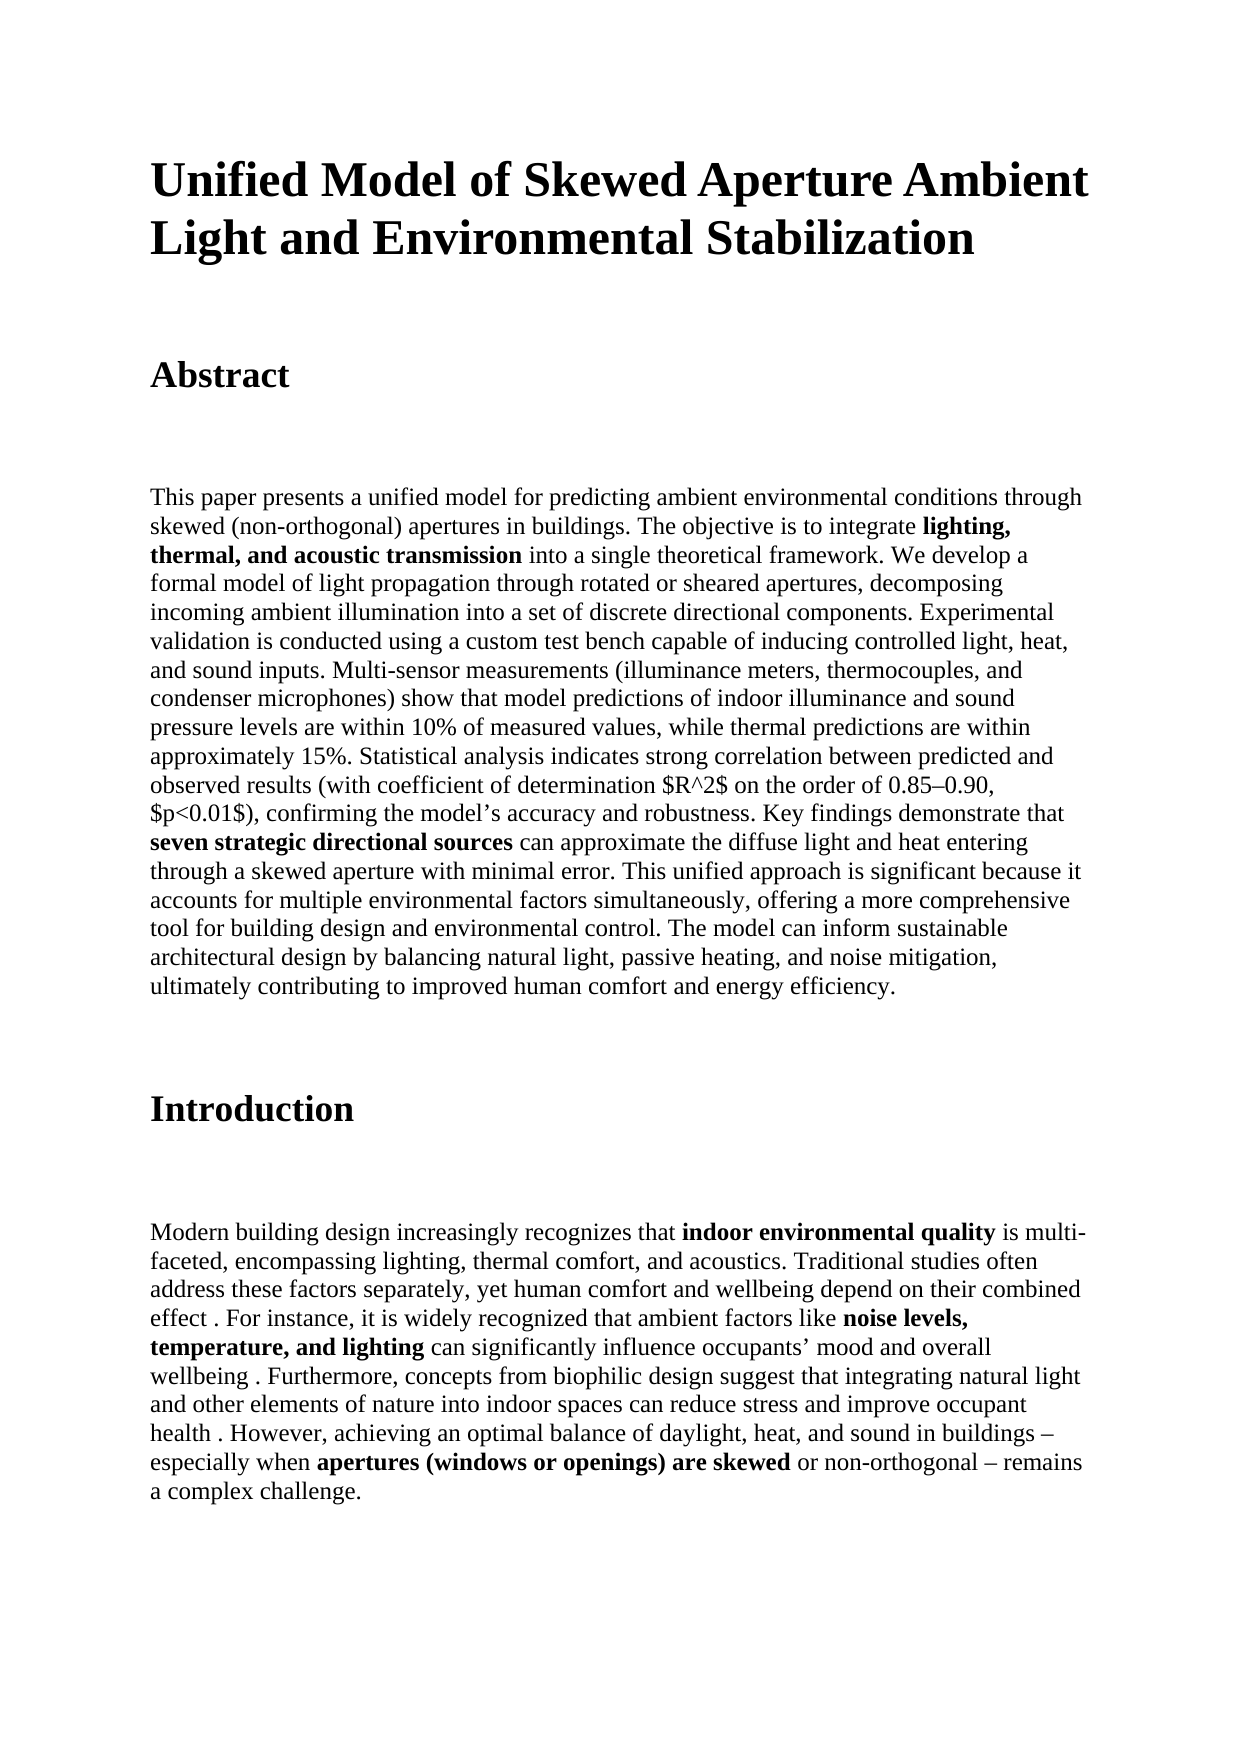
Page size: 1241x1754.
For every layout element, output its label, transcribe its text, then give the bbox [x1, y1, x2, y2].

subtitle Introduction [150, 1087, 1090, 1130]
text This paper presents a unified model for predicting ambient environmental conditions through skewed (non-orthogonal) apertures in buildings. The objective is to integrate lighting, thermal, and acoustic transmission into a single theoretical framework. We develop a formal model of light propagation through rotated or sheared apertures, decomposing incoming ambient illumination into a set of discrete directional components. Experimental validation is conducted using a custom test bench capable of inducing controlled light, heat, and sound inputs. Multi-sensor measurements (illuminance meters, thermocouples, and condenser microphones) show that model predictions of indoor illuminance and sound pressure levels are within 10% of measured values, while thermal predictions are within approximately 15%. Statistical analysis indicates strong correlation between predicted and observed results (with coefficient of determination $R^2$ on the order of 0.85–0.90, $p<0.01$), confirming the model’s accuracy and robustness. Key findings demonstrate that seven strategic directional sources can approximate the diffuse light and heat entering through a skewed aperture with minimal error. This unified approach is significant because it accounts for multiple environmental factors simultaneously, offering a more comprehensive tool for building design and environmental control. The model can inform sustainable architectural design by balancing natural light, passive heating, and noise mitigation, ultimately contributing to improved human comfort and energy efficiency. [150, 482, 1090, 1000]
subtitle Unified Model of Skewed Aperture Ambient Light and Environmental Stabilization [150, 150, 1090, 265]
text Modern building design increasingly recognizes that indoor environmental quality is multi-faceted, encompassing lighting, thermal comfort, and acoustics. Traditional studies often address these factors separately, yet human comfort and wellbeing depend on their combined effect . For instance, it is widely recognized that ambient factors like noise levels, temperature, and lighting can significantly influence occupants’ mood and overall wellbeing . Furthermore, concepts from biophilic design suggest that integrating natural light and other elements of nature into indoor spaces can reduce stress and improve occupant health . However, achieving an optimal balance of daylight, heat, and sound in buildings – especially when apertures (windows or openings) are skewed or non-orthogonal – remains a complex challenge. [150, 1217, 1090, 1504]
subtitle Abstract [150, 352, 1090, 395]
